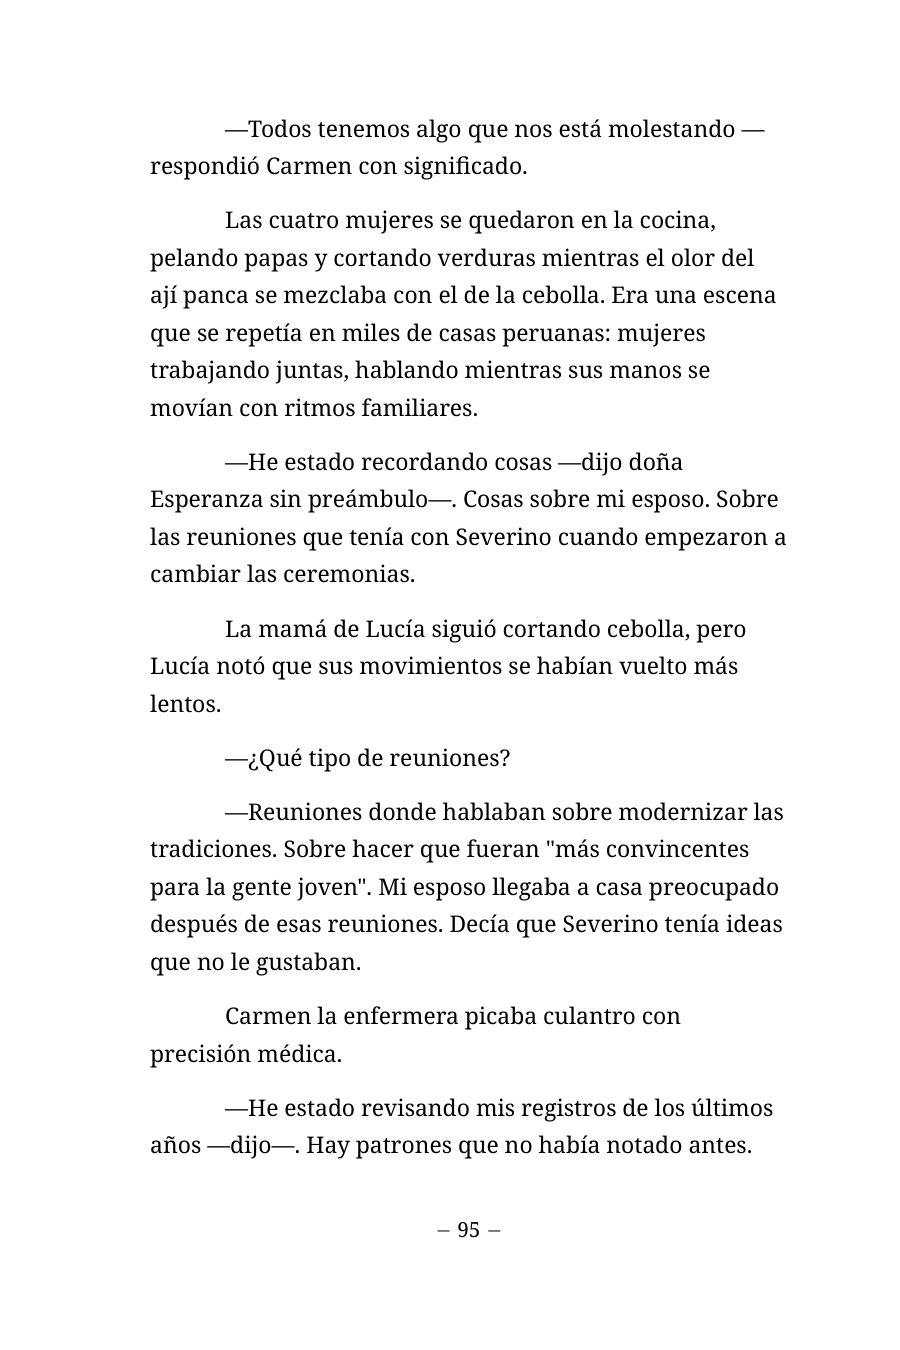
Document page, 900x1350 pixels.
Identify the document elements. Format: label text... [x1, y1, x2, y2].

text Carmen la enfermera picaba culantro con precisión médica. [150, 1000, 787, 1069]
text —Reuniones donde hablaban sobre modernizar las tradiciones. Sobre hacer que fueran "más convincentes para la gente joven". Mi esposo llegaba a casa preocupado después de esas reuniones. Decía que Severino tenía ideas que no le gustaban. [150, 796, 787, 977]
text —Todos tenemos algo que nos está molestando —respondió Carmen con significado. [150, 112, 787, 181]
text La mamá de Lucía siguió cortando cebolla, pero Lucía notó que sus movimientos se habían vuelto más lentos. [150, 612, 787, 719]
text Las cuatro mujeres se quedaron en la cocina, pelando papas y cortando verduras mientras el olor del ají panca se mezclaba con el de la cebolla. Era una escena que se repetía en miles de casas peruanas: mujeres trabajando juntas, hablando mientras sus manos se movían con ritmos familiares. [150, 204, 787, 423]
text —He estado recordando cosas —dijo doña Esperanza sin preámbulo—. Cosas sobre mi esposo. Sobre las reuniones que tenía con Severino cuando empezaron a cambiar las ceremonias. [150, 446, 787, 589]
text —¿Qué tipo de reuniones? [150, 742, 787, 773]
